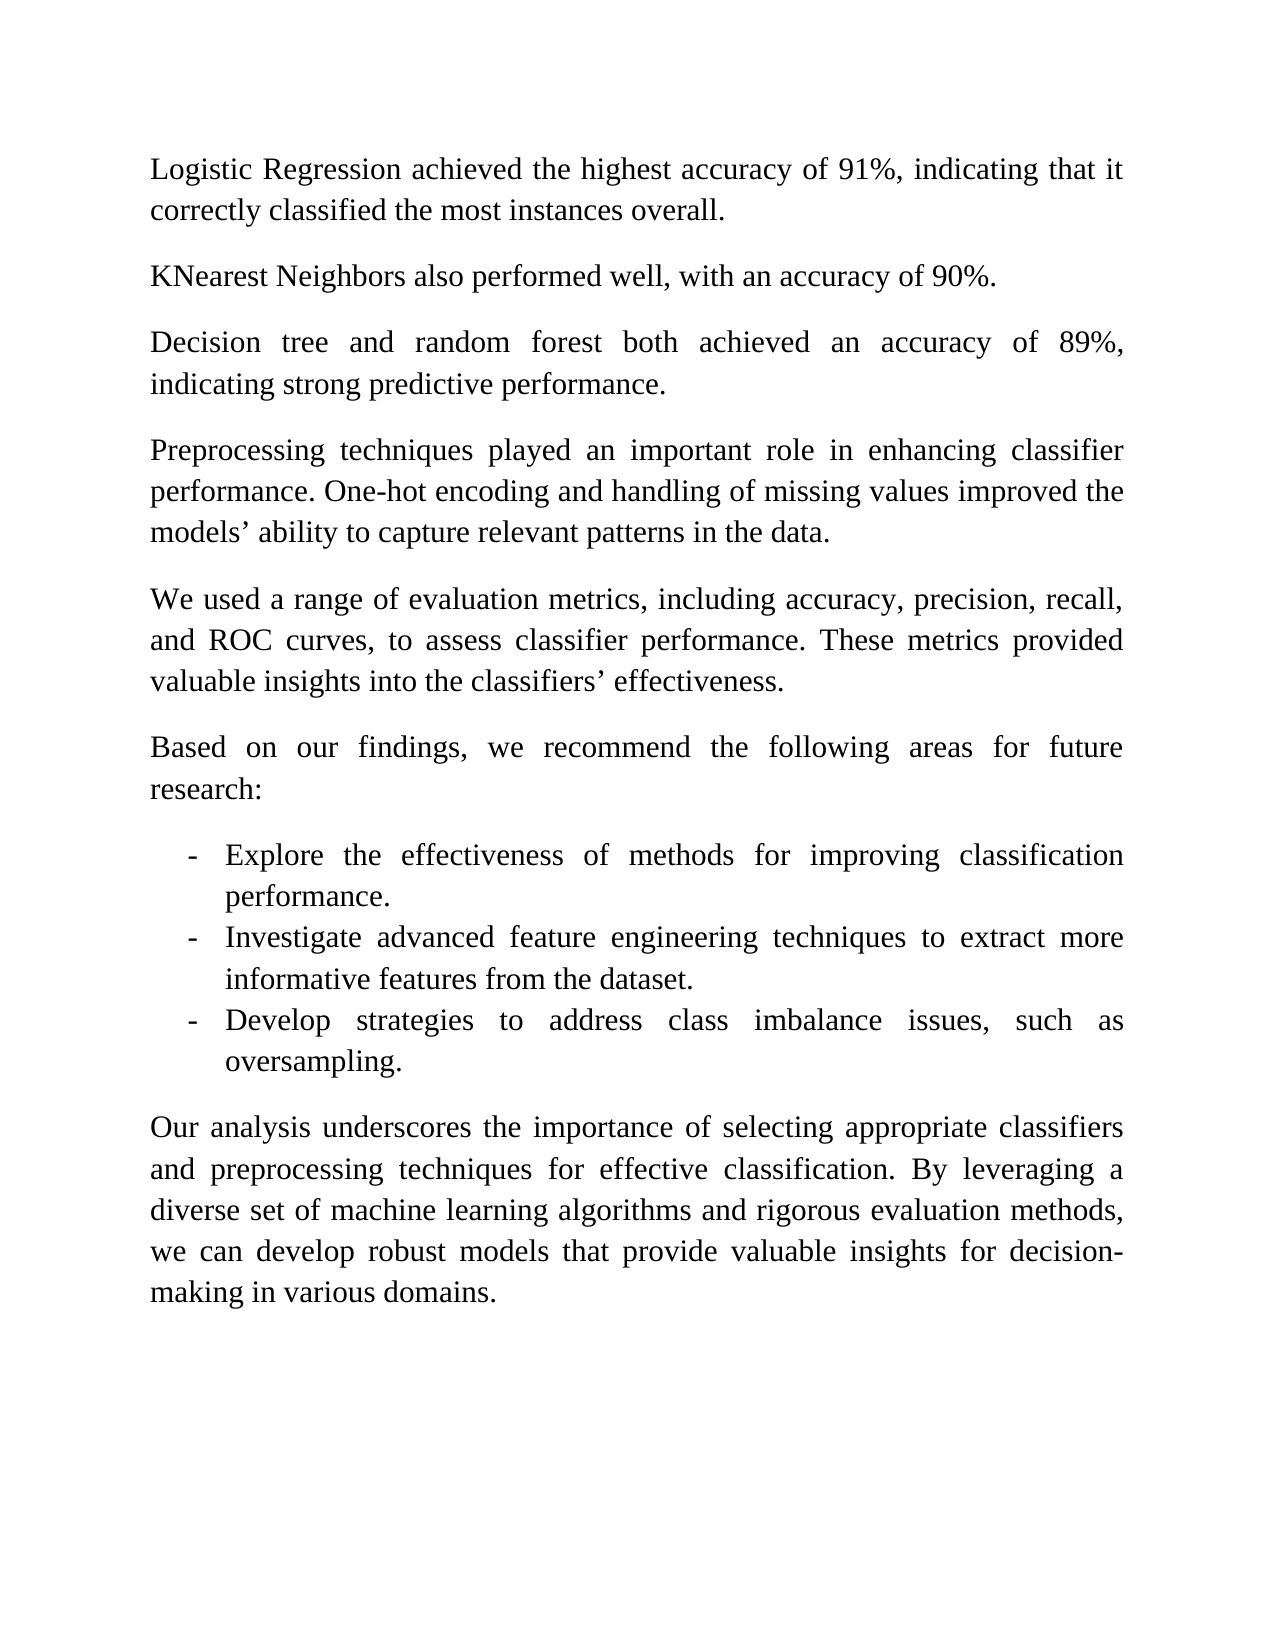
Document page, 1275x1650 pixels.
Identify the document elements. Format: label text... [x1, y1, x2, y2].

text KNearest Neighbors also performed well, with an accuracy of 90%. [150, 257, 1125, 293]
text Decision tree and random forest both achieved an accuracy of 89%, indicating strong predictive performance. [150, 324, 1125, 401]
text Based on our findings, we recommend the following areas for future research: [150, 729, 1125, 806]
list Investigate advanced feature engineering techniques to extract more informative features from the dataset. [187, 919, 1125, 996]
list Explore the effectiveness of methods for improving classification performance. [187, 836, 1125, 913]
text We used a range of evaluation metrics, including accuracy, precision, recall, and ROC curves, to assess classifier performance. These metrics provided valuable insights into the classifiers’ effectiveness. [150, 580, 1125, 698]
text Our analysis underscores the importance of selecting appropriate classifiers and preprocessing techniques for effective classification. By leveraging a diverse set of machine learning algorithms and rigorous evaluation methods, we can develop robust models that provide valuable insights for decision-making in various domains. [150, 1109, 1125, 1310]
text Logistic Regression achieved the highest accuracy of 91%, indicating that it correctly classified the most instances overall. [150, 150, 1125, 227]
list Develop strategies to address class imbalance issues, such as oversampling. [187, 1001, 1125, 1078]
text Preprocessing techniques played an important role in enhancing classifier performance. One-hot encoding and handling of missing values improved the models’ ability to capture relevant patterns in the data. [150, 431, 1125, 550]
